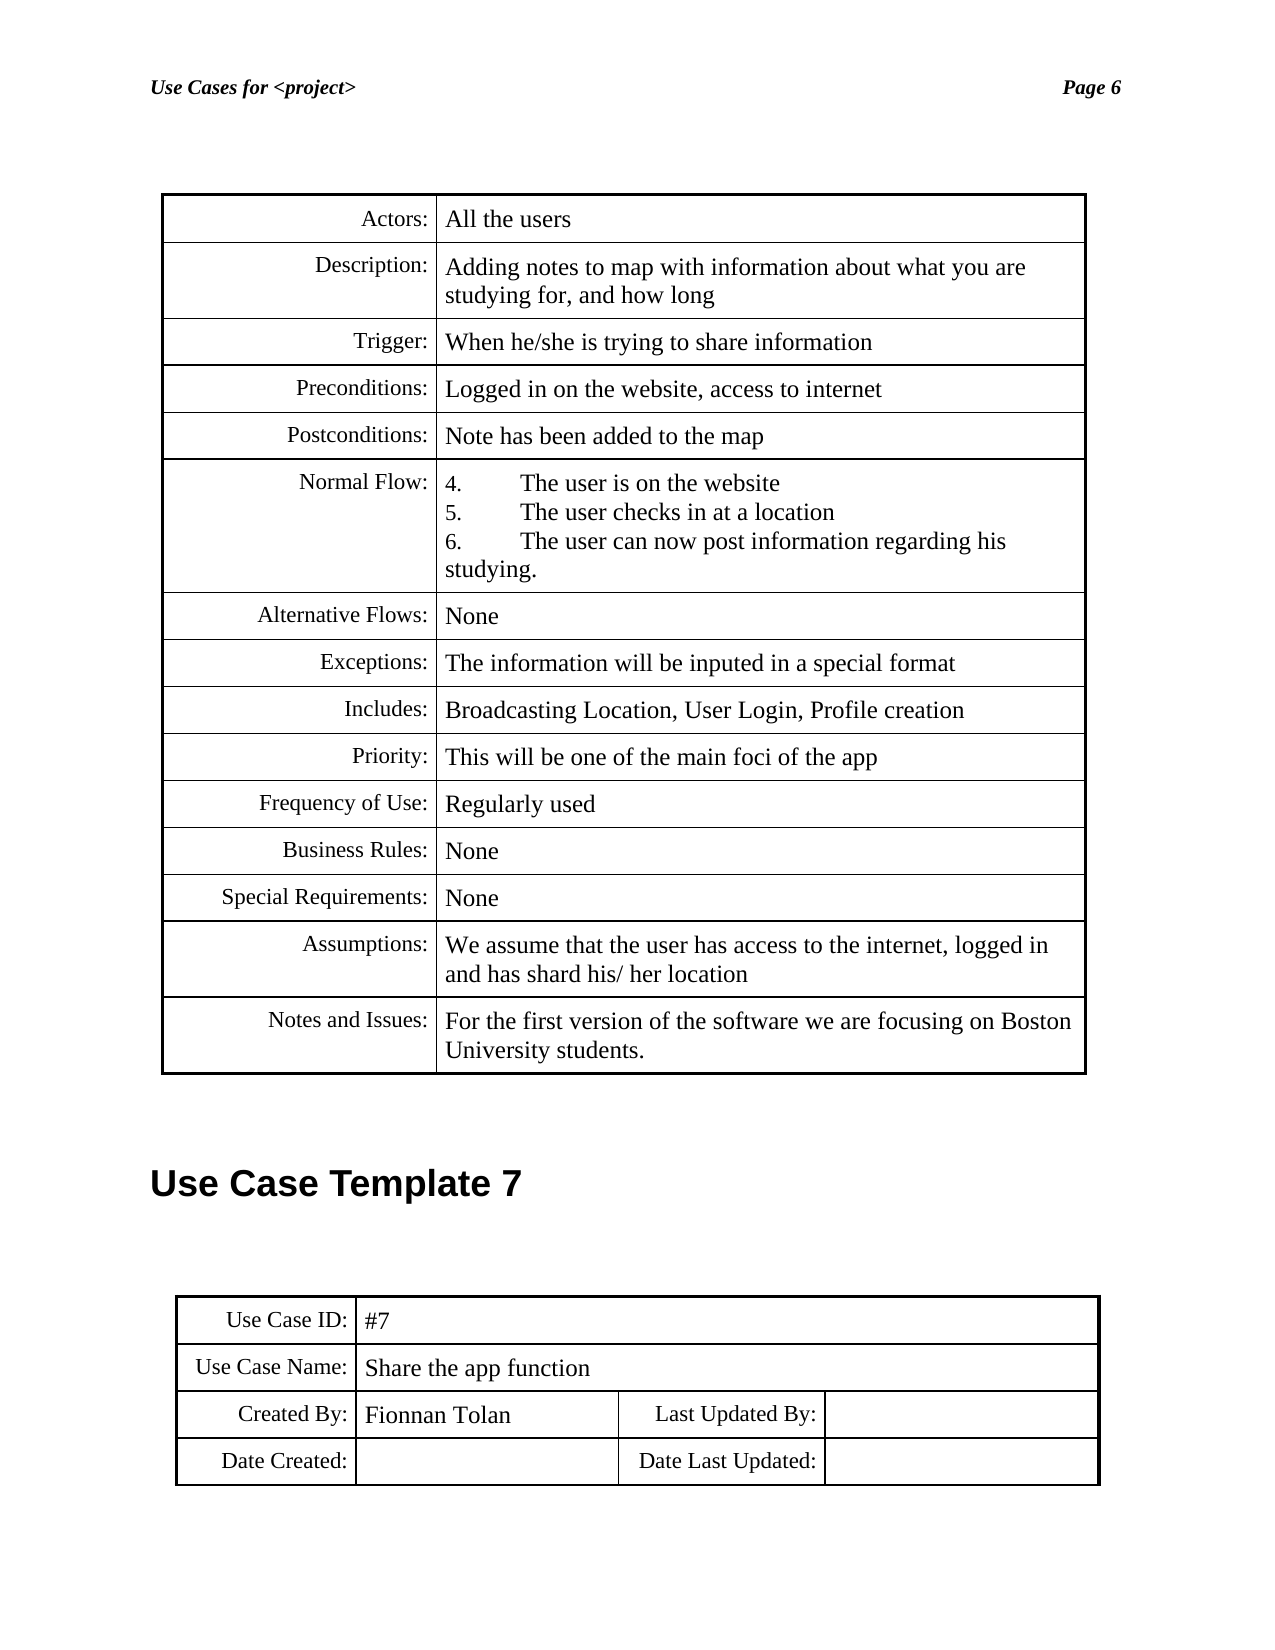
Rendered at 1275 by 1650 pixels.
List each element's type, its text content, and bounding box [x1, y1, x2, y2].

table_cell Last Updated By: [619, 1392, 824, 1437]
table_header Use Case ID: [178, 1298, 355, 1343]
table_cell Business Rules: [164, 828, 436, 873]
table_cell Note has been added to the map [437, 413, 1084, 458]
table_cell Special Requirements: [164, 875, 436, 920]
table_cell Regularly used [437, 781, 1084, 826]
table_cell Use Case Name: [178, 1345, 355, 1390]
table_cell Logged in on the website, access to internet [437, 366, 1084, 411]
table_cell Notes and Issues: [164, 998, 436, 1072]
table_cell None [437, 875, 1084, 920]
table_header #7 [357, 1298, 1097, 1343]
table_cell Trigger: [164, 319, 436, 364]
table_cell The information will be inputed in a special format [437, 640, 1084, 686]
table_cell The user is on the website The user checks in at a location The user can now post information regarding his studying. [437, 460, 1084, 592]
table_cell Includes: [164, 687, 436, 732]
table_cell When he/she is trying to share information [437, 319, 1084, 364]
table_cell Postconditions: [164, 413, 436, 458]
table_cell Adding notes to map with information about what you are studying for, and how long [437, 243, 1084, 317]
table_cell Frequency of Use: [164, 781, 436, 826]
table_cell Preconditions: [164, 366, 436, 411]
table_cell Exceptions: [164, 640, 436, 686]
table_cell We assume that the user has access to the internet, logged in and has shard his/ her location [437, 922, 1084, 996]
table_cell Broadcasting Location, User Login, Profile creation [437, 687, 1084, 732]
table_cell Normal Flow: [164, 460, 436, 592]
table_cell For the first version of the software we are focusing on Boston University students. [437, 998, 1084, 1072]
table_cell None [437, 593, 1084, 638]
table_cell Fionnan Tolan [357, 1392, 618, 1437]
table_cell Share the app function [357, 1345, 1097, 1390]
table_cell None [437, 828, 1084, 873]
table_cell Description: [164, 243, 436, 317]
table_header Actors: [164, 196, 436, 242]
table_header All the users [437, 196, 1084, 242]
table_cell Priority: [164, 734, 436, 779]
table_cell Date Created: [178, 1439, 355, 1484]
table_cell Created By: [178, 1392, 355, 1437]
table_cell Assumptions: [164, 922, 436, 996]
table_cell [826, 1439, 1097, 1484]
table_cell Alternative Flows: [164, 593, 436, 638]
table_cell Date Last Updated: [619, 1439, 824, 1484]
table_cell [357, 1439, 618, 1484]
title Use Case Template 7 [150, 1161, 1125, 1204]
table_cell [826, 1392, 1097, 1437]
table_cell This will be one of the main foci of the app [437, 734, 1084, 779]
